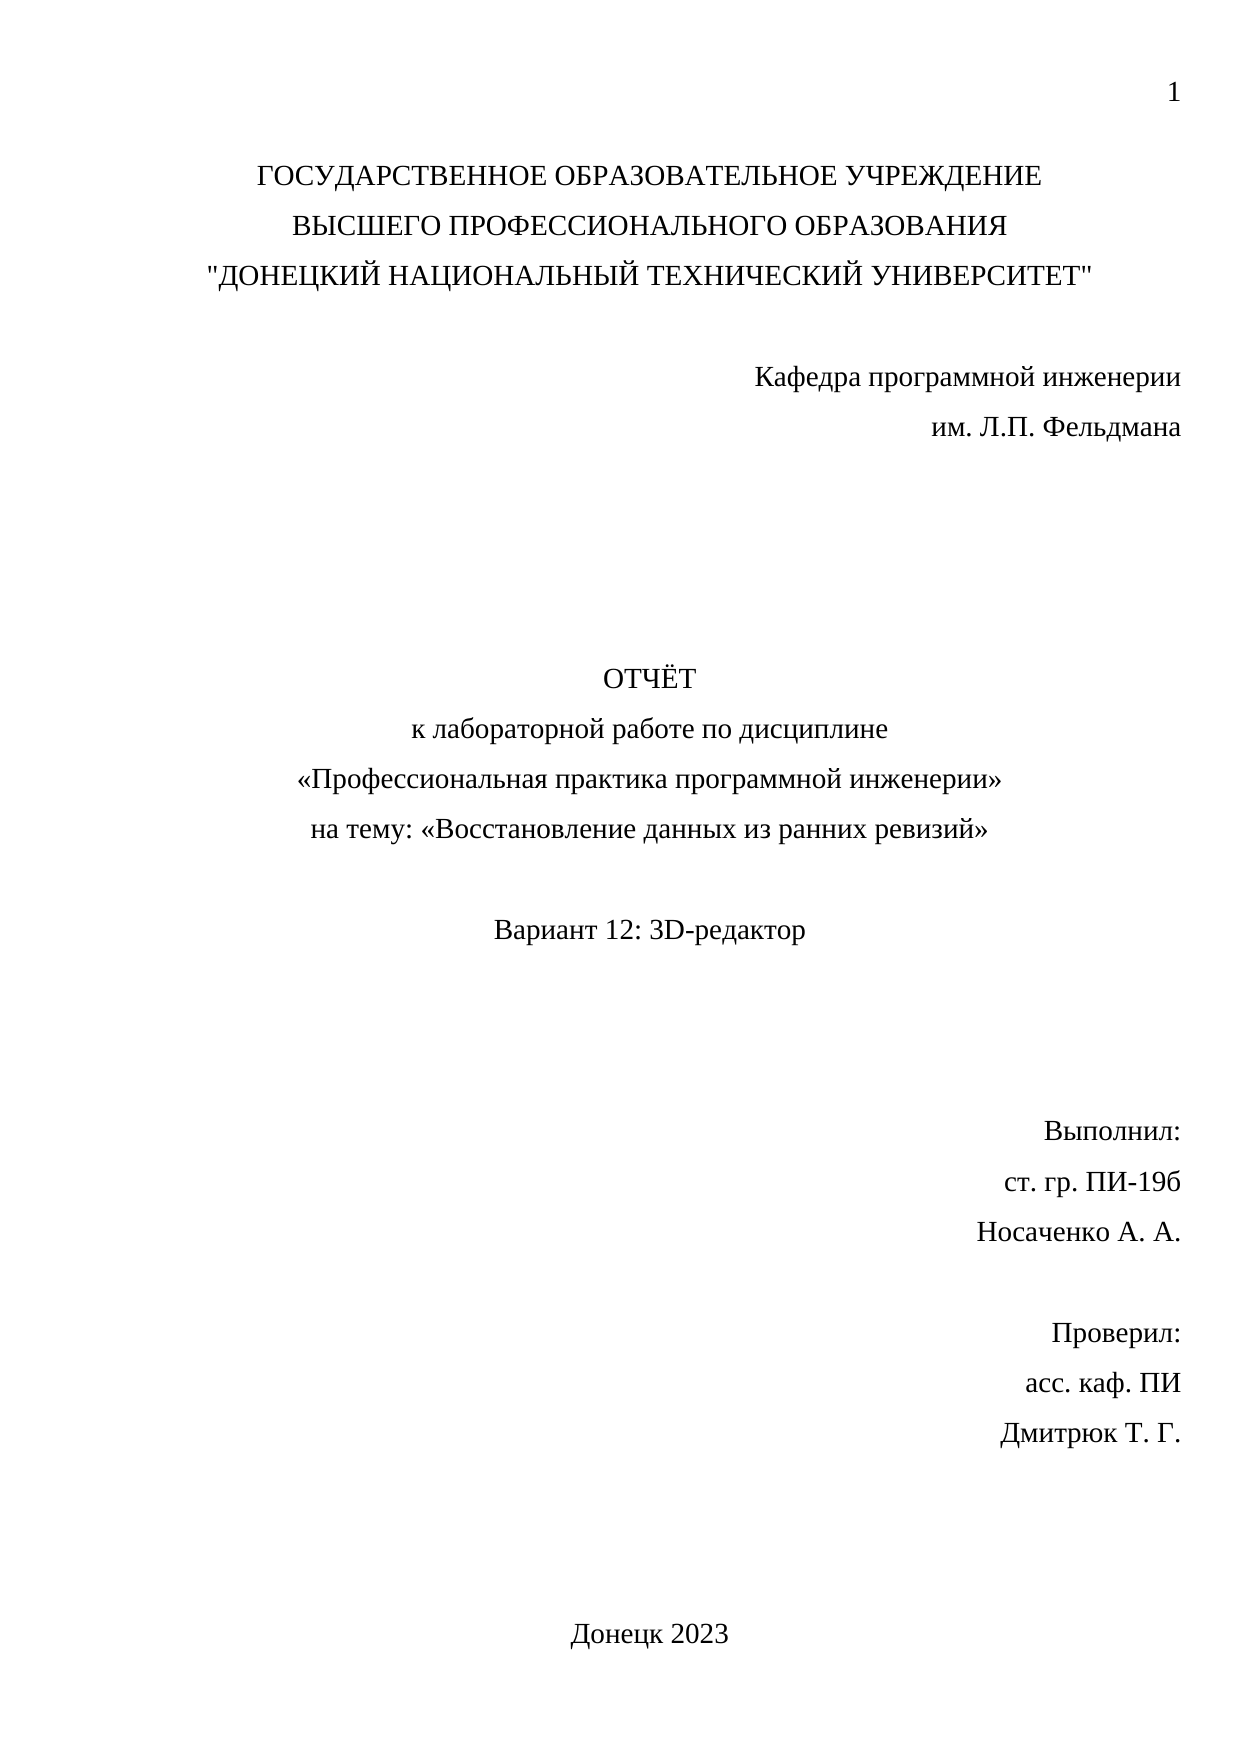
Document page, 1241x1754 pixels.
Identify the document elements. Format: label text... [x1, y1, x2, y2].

text к лабораторной работе по дисциплине «Профессиональная практика программной инженерии» на тему: «Восстановление данных из ранних ревизий» [118, 711, 1181, 845]
text им. Л.П. Фельдмана [118, 409, 1181, 443]
text Кафедра программной инженерии [118, 359, 1181, 392]
text Вариант 12: 3D-редактор [118, 912, 1181, 946]
text Выполнил: [118, 1113, 1181, 1147]
text асс. каф. ПИ Дмитрюк Т. Г. [118, 1365, 1181, 1449]
text Проверил: [118, 1315, 1181, 1348]
text ГОСУДАРСТВЕННОЕ ОБРАЗОВАТЕЛЬНОЕ УЧРЕЖДЕНИЕ ВЫСШЕГО ПРОФЕССИОНАЛЬНОГО ОБРАЗОВАНИЯ "ДОНЕЦКИЙ НАЦИОНАЛЬНЫЙ ТЕХНИЧЕСКИЙ УНИВЕРСИТЕТ" [118, 158, 1181, 292]
text Донецк 2023 [118, 1617, 1181, 1650]
text ст. гр. ПИ-19б Носаченко А. А. [118, 1164, 1181, 1248]
subtitle ОТЧЁТ [118, 661, 1181, 694]
